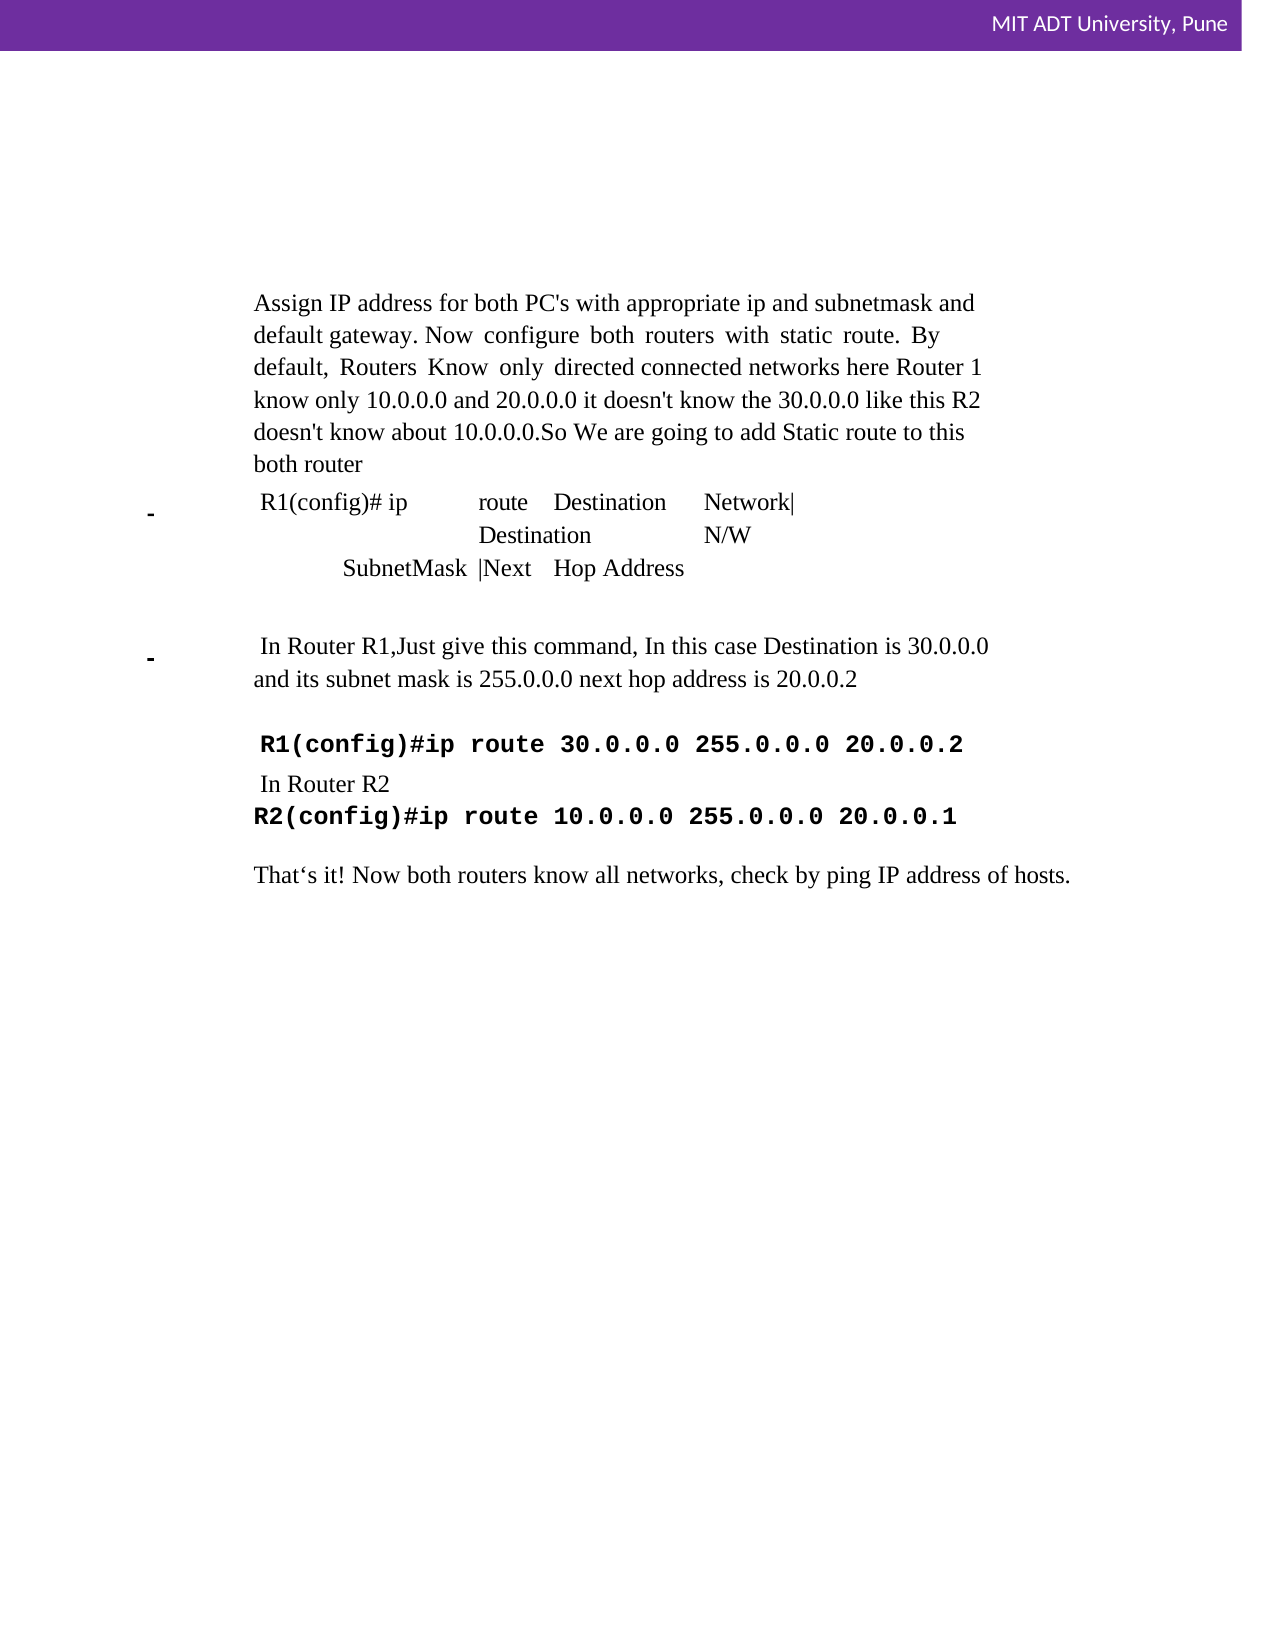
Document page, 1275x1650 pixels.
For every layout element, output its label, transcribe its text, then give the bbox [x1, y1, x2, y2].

text Assign IP address for both PC's with appropriate ip and subnetmask and default gateway. Now configure both routers with static route. By default, Routers Know only directed connected networks here Router 1 know only 10.0.0.0 and 20.0.0.0 it doesn't know the 30.0.0.0 like this R2 doesn't know about 10.0.0.0.So We are going to add Static route to this both router [253, 288, 1015, 478]
subtitle R2(config)#ip route 10.0.0.0 255.0.0.0 20.0.0.1 [253, 804, 1125, 832]
subtitle R1(config)#ip route 30.0.0.0 255.0.0.0 20.0.0.2 [260, 732, 1125, 760]
text R1(config)# ip route Destination Network| Destination N/W SubnetMask |Next Hop Address [260, 487, 874, 582]
text That‘s it! Now both routers know all networks, check by ping IP address of hosts. [253, 860, 1125, 889]
text In Router R1,Just give this command, In this case Destination is 30.0.0.0 and its subnet mask is 255.0.0.0 next hop address is 20.0.0.2 [253, 631, 1015, 693]
text In Router R2 [260, 769, 1125, 798]
